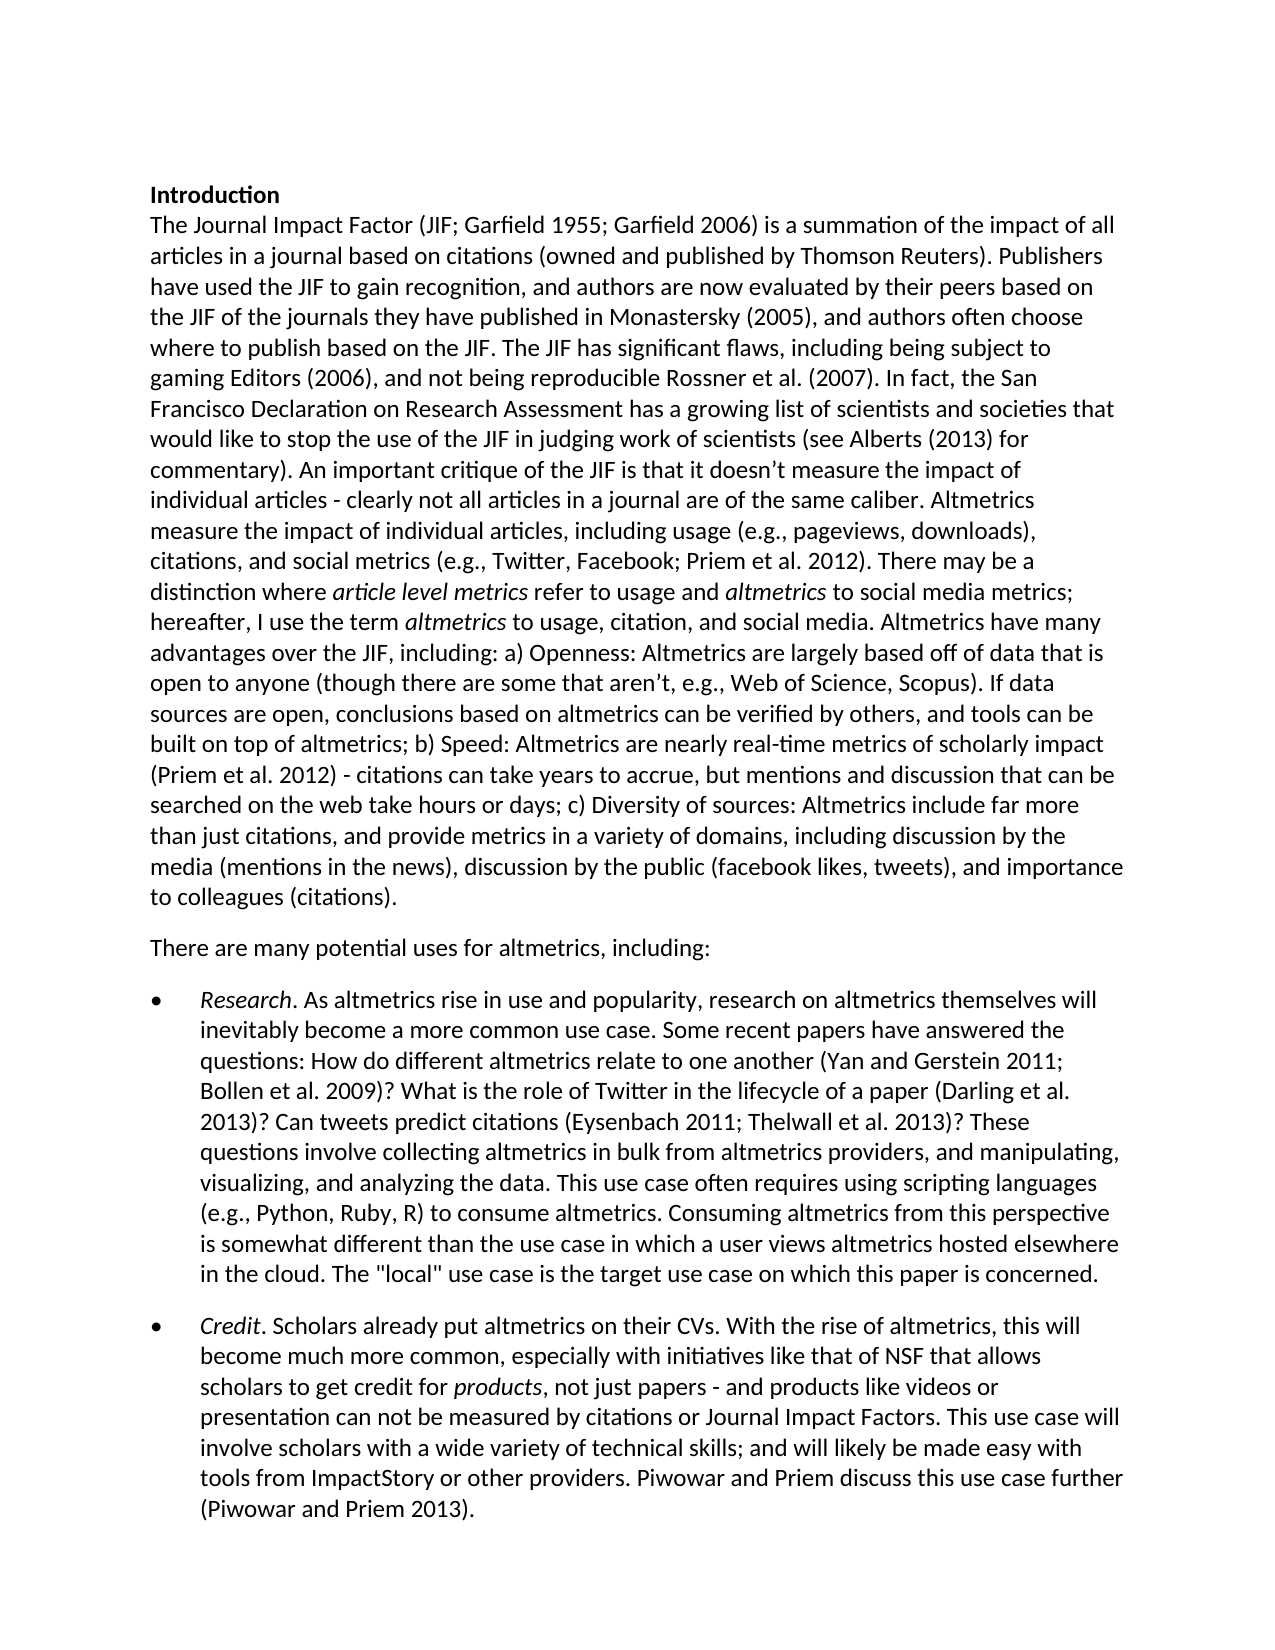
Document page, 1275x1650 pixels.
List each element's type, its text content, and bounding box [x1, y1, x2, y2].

subtitle Introduction [150, 179, 1125, 210]
text The Journal Impact Factor (JIF; Garfield 1955; Garfield 2006) is a summation of the impact of all articles in a journal based on citations (owned and published by Thomson Reuters). Publishers have used the JIF to gain recognition, and authors are now evaluated by their peers based on the JIF of the journals they have published in Monastersky (2005), and authors often choose where to publish based on the JIF. The JIF has significant flaws, including being subject to gaming Editors (2006), and not being reproducible Rossner et al. (2007). In fact, the San Francisco Declaration on Research Assessment has a growing list of scientists and societies that would like to stop the use of the JIF in judging work of scientists (see Alberts (2013) for commentary). An important critique of the JIF is that it doesn’t measure the impact of individual articles - clearly not all articles in a journal are of the same caliber. Altmetrics measure the impact of individual articles, including usage (e.g., pageviews, downloads), citations, and social metrics (e.g., Twitter, Facebook; Priem et al. 2012). There may be a distinction where article level metrics refer to usage and altmetrics to social media metrics; hereafter, I use the term altmetrics to usage, citation, and social media. Altmetrics have many advantages over the JIF, including: a) Openness: Altmetrics are largely based off of data that is open to anyone (though there are some that aren’t, e.g., Web of Science, Scopus). If data sources are open, conclusions based on altmetrics can be verified by others, and tools can be built on top of altmetrics; b) Speed: Altmetrics are nearly real-time metrics of scholarly impact (Priem et al. 2012) - citations can take years to accrue, but mentions and discussion that can be searched on the web take hours or days; c) Diversity of sources: Altmetrics include far more than just citations, and provide metrics in a variety of domains, including discussion by the media (mentions in the news), discussion by the public (facebook likes, tweets), and importance to colleagues (citations). [150, 210, 1125, 912]
list Research. As altmetrics rise in use and popularity, research on altmetrics themselves will inevitably become a more common use case. Some recent papers have answered the questions: How do different altmetrics relate to one another (Yan and Gerstein 2011; Bollen et al. 2009)? What is the role of Twitter in the lifecycle of a paper (Darling et al. 2013)? Can tweets predict citations (Eysenbach 2011; Thelwall et al. 2013)? These questions involve collecting altmetrics in bulk from altmetrics providers, and manipulating, visualizing, and analyzing the data. This use case often requires using scripting languages (e.g., Python, Ruby, R) to consume altmetrics. Consuming altmetrics from this perspective is somewhat different than the use case in which a user views altmetrics hosted elsewhere in the cloud. The "local" use case is the target use case on which this paper is concerned. [150, 984, 1125, 1289]
text There are many potential uses for altmetrics, including: [150, 932, 1125, 963]
list Credit. Scholars already put altmetrics on their CVs. With the rise of altmetrics, this will become much more common, especially with initiatives like that of NSF that allows scholars to get credit for products, not just papers - and products like videos or presentation can not be measured by citations or Journal Impact Factors. This use case will involve scholars with a wide variety of technical skills; and will likely be made easy with tools from ImpactStory or other providers. Piwowar and Priem discuss this use case further (Piwowar and Priem 2013). [150, 1310, 1125, 1523]
